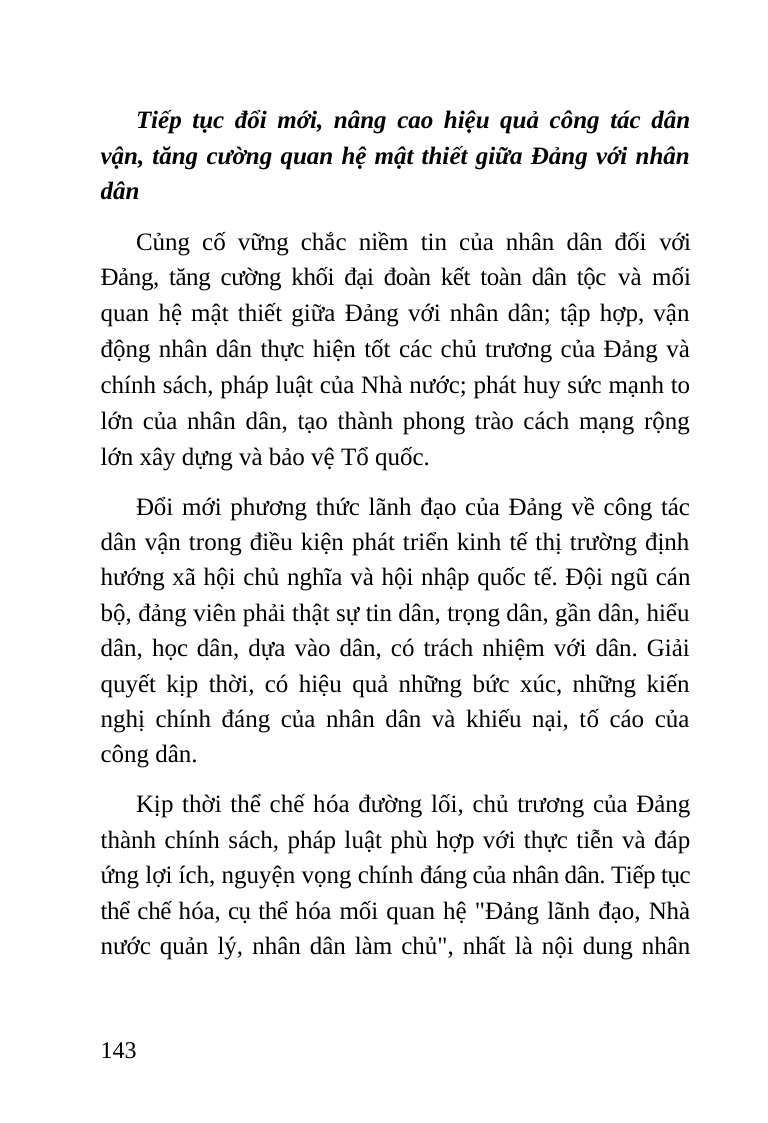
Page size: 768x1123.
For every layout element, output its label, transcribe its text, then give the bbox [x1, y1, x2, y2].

text Đổi mới phương thức lãnh đạo của Đảng về công tác dân vận trong điều kiện phát triển kinh tế thị trường định hướng xã hội chủ nghĩa và hội nhập quốc tế. Đội ngũ cán bộ, đảng viên phải thật sự tin dân, trọng dân, gần dân, hiểu dân, học dân, dựa vào dân, có trách nhiệm với dân. Giải quyết kịp thời, có hiệu quả những bức xúc, những kiến nghị chính đáng của nhân dân và khiếu nại, tố cáo của công dân. [100, 487, 691, 770]
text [100, 784, 691, 962]
text Tiếp tục đổi mới, nâng cao hiệu quả công tác dân vận, tăng cường quan hệ mật thiết giữa Đảng với nhân dân [100, 100, 691, 207]
text Củng cố vững chắc niềm tin của nhân dân đối với Đảng, tăng cường khối đại đoàn kết toàn dân tộc và mối quan hệ mật thiết giữa Đảng với nhân dân; tập hợp, vận động nhân dân thực hiện tốt các chủ trương của Đảng và chính sách, pháp luật của Nhà nước; phát huy sức mạnh to lớn của nhân dân, tạo thành phong trào cách mạng rộng lớn xây dựng và bảo vệ Tổ quốc. [100, 221, 691, 472]
